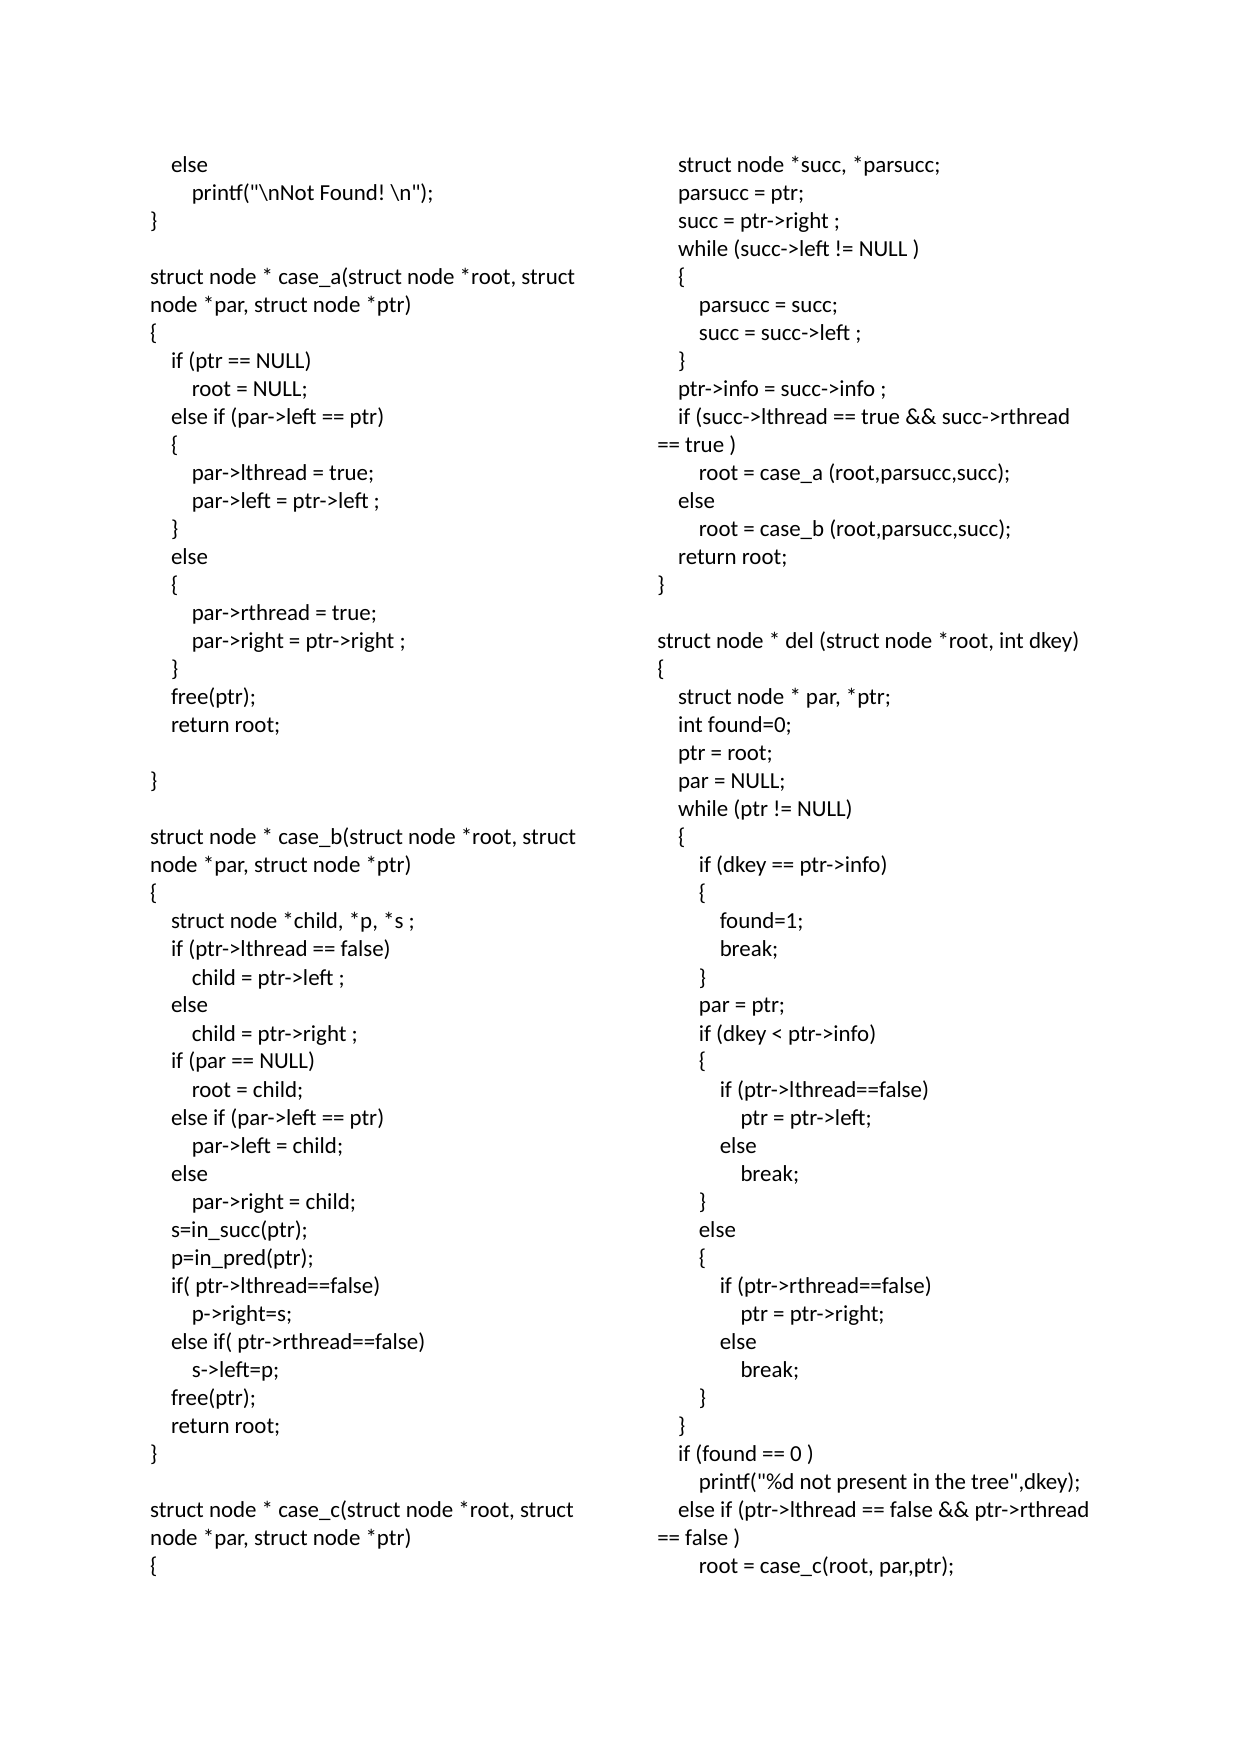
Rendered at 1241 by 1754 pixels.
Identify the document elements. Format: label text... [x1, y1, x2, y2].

text if (dkey == ptr->info) [657, 851, 1090, 878]
text { [657, 1047, 1090, 1075]
text } [150, 206, 583, 234]
text par->left = child; [150, 1131, 583, 1159]
text { [657, 1243, 1090, 1271]
text if (ptr == NULL) [150, 346, 583, 374]
text free(ptr); [150, 1383, 583, 1411]
text s->left=p; [150, 1355, 583, 1383]
text break; [657, 1355, 1090, 1383]
text { [657, 262, 1090, 290]
text par->left = ptr->left ; [150, 486, 583, 514]
text par->right = ptr->right ; [150, 626, 583, 654]
text else [150, 991, 583, 1019]
text else [150, 150, 583, 178]
text child = ptr->left ; [150, 963, 583, 991]
text struct node * del (struct node *root, int dkey) [657, 626, 1090, 654]
text s=in_succ(ptr); [150, 1215, 583, 1243]
text if( ptr->lthread==false) [150, 1271, 583, 1299]
text } [150, 514, 583, 542]
text found=1; [657, 907, 1090, 934]
text } [150, 1439, 583, 1467]
text succ = succ->left ; [657, 318, 1090, 346]
text p=in_pred(ptr); [150, 1243, 583, 1271]
text } [657, 570, 1090, 598]
text par->right = child; [150, 1187, 583, 1215]
text { [150, 430, 583, 458]
text if (found == 0 ) [657, 1439, 1090, 1467]
text root = case_c(root, par,ptr); [657, 1551, 1090, 1579]
text struct node * case_b(struct node *root, struct node *par, struct node *ptr) [150, 822, 583, 878]
text ptr = ptr->left; [657, 1103, 1090, 1131]
text if (ptr->lthread == false) [150, 934, 583, 963]
text ptr = root; [657, 738, 1090, 766]
text if (succ->lthread == true && succ->rthread == true ) [657, 402, 1090, 458]
text printf("%d not present in the tree",dkey); [657, 1467, 1090, 1495]
text { [657, 654, 1090, 682]
text { [150, 570, 583, 598]
text return root; [150, 1411, 583, 1439]
text par = NULL; [657, 766, 1090, 794]
text root = case_b (root,parsucc,succ); [657, 514, 1090, 542]
text } [150, 766, 583, 794]
text struct node *succ, *parsucc; [657, 150, 1090, 178]
text { [657, 822, 1090, 851]
text else [150, 542, 583, 570]
text if (par == NULL) [150, 1047, 583, 1075]
text else if (par->left == ptr) [150, 402, 583, 430]
text { [150, 318, 583, 346]
text else [657, 1215, 1090, 1243]
text root = child; [150, 1075, 583, 1103]
text par->lthread = true; [150, 458, 583, 486]
text if (dkey < ptr->info) [657, 1019, 1090, 1047]
text } [657, 963, 1090, 991]
text else if (par->left == ptr) [150, 1103, 583, 1131]
text else if (ptr->lthread == false && ptr->rthread == false ) [657, 1495, 1090, 1551]
text if (ptr->rthread==false) [657, 1271, 1090, 1299]
text if (ptr->lthread==false) [657, 1075, 1090, 1103]
text else [657, 1131, 1090, 1159]
text par->rthread = true; [150, 598, 583, 626]
text else if( ptr->rthread==false) [150, 1327, 583, 1355]
text { [150, 878, 583, 907]
text printf("\nNot Found! \n"); [150, 178, 583, 206]
text } [150, 654, 583, 682]
text else [657, 486, 1090, 514]
text par = ptr; [657, 991, 1090, 1019]
text struct node * case_a(struct node *root, struct node *par, struct node *ptr) [150, 262, 583, 318]
text return root; [150, 710, 583, 738]
text struct node * par, *ptr; [657, 682, 1090, 710]
text { [657, 878, 1090, 907]
text } [657, 346, 1090, 374]
text break; [657, 1159, 1090, 1187]
text return root; [657, 542, 1090, 570]
text { [150, 1551, 583, 1579]
text parsucc = ptr; [657, 178, 1090, 206]
text } [657, 1383, 1090, 1411]
text p->right=s; [150, 1299, 583, 1327]
text free(ptr); [150, 682, 583, 710]
text ptr->info = succ->info ; [657, 374, 1090, 402]
text root = NULL; [150, 374, 583, 402]
text ptr = ptr->right; [657, 1299, 1090, 1327]
text break; [657, 934, 1090, 963]
text else [150, 1159, 583, 1187]
text int found=0; [657, 710, 1090, 738]
text else [657, 1327, 1090, 1355]
text parsucc = succ; [657, 290, 1090, 318]
text child = ptr->right ; [150, 1019, 583, 1047]
text struct node *child, *p, *s ; [150, 907, 583, 934]
text succ = ptr->right ; [657, 206, 1090, 234]
text } [657, 1411, 1090, 1439]
text while (succ->left != NULL ) [657, 234, 1090, 262]
text } [657, 1187, 1090, 1215]
text while (ptr != NULL) [657, 794, 1090, 822]
text struct node * case_c(struct node *root, struct node *par, struct node *ptr) [150, 1495, 583, 1551]
text root = case_a (root,parsucc,succ); [657, 458, 1090, 486]
